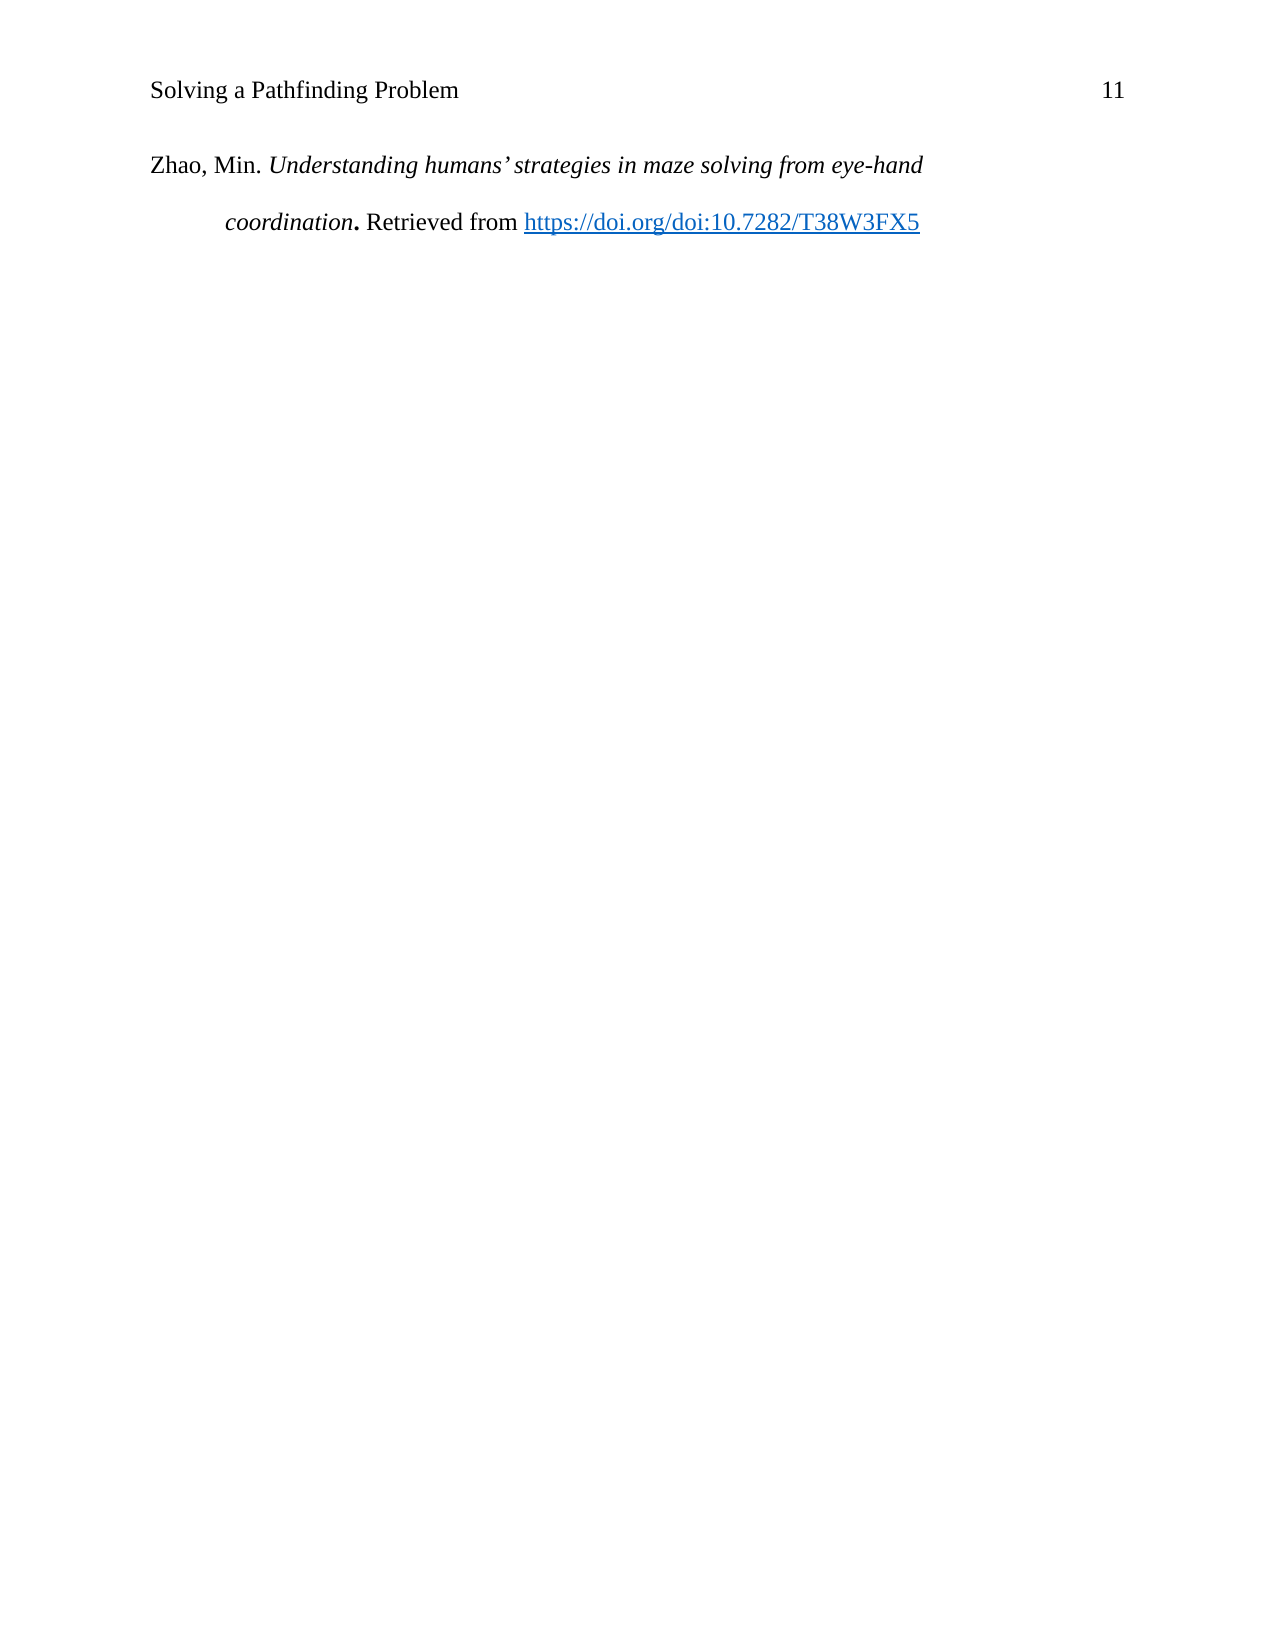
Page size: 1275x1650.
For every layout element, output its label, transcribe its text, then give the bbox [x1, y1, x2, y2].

text Zhao, Min. Understanding humans’ strategies in maze solving from eye-hand coordination. Retrieved from https://doi.org/doi:10.7282/T38W3FX5 [150, 150, 1125, 236]
